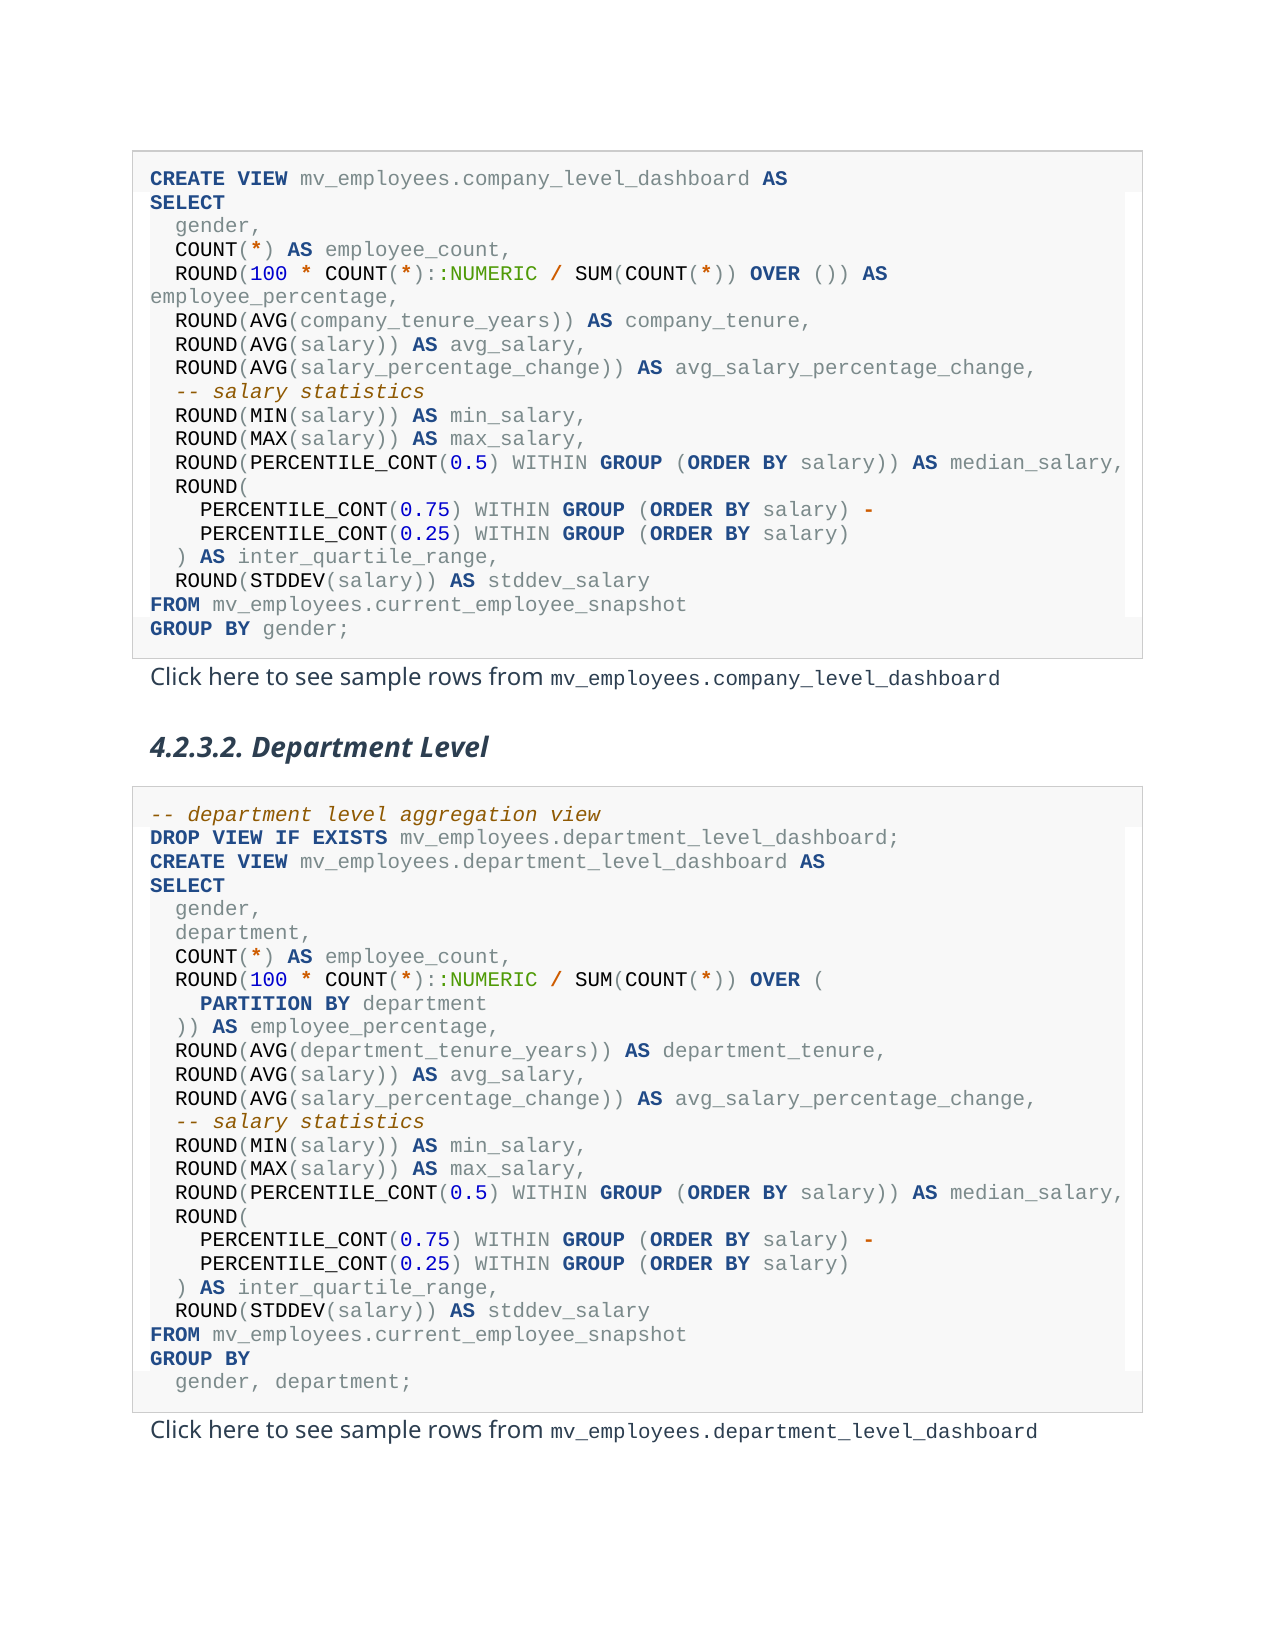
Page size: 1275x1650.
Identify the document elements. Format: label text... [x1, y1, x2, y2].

text ) AS inter_quartile_range, [150, 547, 1125, 570]
text ROUND(STDDEV(salary)) AS stddev_salary [150, 570, 1125, 594]
text ROUND(MIN(salary)) AS min_salary, [150, 1135, 1125, 1158]
text CREATE VIEW mv_employees.department_level_dashboard AS [150, 851, 1125, 875]
text -- salary statistics [150, 1111, 1125, 1135]
text ROUND(MAX(salary)) AS max_salary, [150, 428, 1125, 452]
text CREATE VIEW mv_employees.company_level_dashboard AS [133, 152, 1142, 192]
text ROUND(STDDEV(salary)) AS stddev_salary [150, 1300, 1125, 1324]
text ROUND(100 * COUNT(*)::NUMERIC / SUM(COUNT(*)) OVER ()) AS employee_percentage, [150, 263, 1125, 310]
subtitle 4.2.3.2. Department Level [150, 728, 1125, 766]
text ROUND( [150, 1206, 1125, 1229]
text DROP VIEW IF EXISTS mv_employees.department_level_dashboard; [150, 827, 1125, 851]
text COUNT(*) AS employee_count, [150, 946, 1125, 969]
text ROUND(AVG(department_tenure_years)) AS department_tenure, [150, 1040, 1125, 1064]
text ROUND(100 * COUNT(*)::NUMERIC / SUM(COUNT(*)) OVER ( [150, 969, 1125, 993]
text COUNT(*) AS employee_count, [150, 239, 1125, 263]
text ROUND(PERCENTILE_CONT(0.5) WITHIN GROUP (ORDER BY salary)) AS median_salary, [150, 1182, 1125, 1206]
text GROUP BY gender; [133, 599, 1142, 658]
text PERCENTILE_CONT(0.25) WITHIN GROUP (ORDER BY salary) [150, 523, 1125, 547]
text gender, [150, 216, 1125, 239]
text gender, department; [133, 1353, 1142, 1412]
text PERCENTILE_CONT(0.75) WITHIN GROUP (ORDER BY salary) - [150, 499, 1125, 523]
text SELECT [150, 192, 1125, 216]
text Click here to see sample rows from mv_employees.department_level_dashboard [150, 1413, 1125, 1446]
text ROUND( [150, 476, 1125, 499]
text -- salary statistics [150, 381, 1125, 405]
text ROUND(PERCENTILE_CONT(0.5) WITHIN GROUP (ORDER BY salary)) AS median_salary, [150, 452, 1125, 476]
text ROUND(AVG(salary_percentage_change)) AS avg_salary_percentage_change, [150, 357, 1125, 381]
text -- department level aggregation view [133, 787, 1142, 827]
text SELECT [150, 875, 1125, 898]
text department, [150, 922, 1125, 946]
text ) AS inter_quartile_range, [150, 1277, 1125, 1300]
text gender, [150, 898, 1125, 922]
text ROUND(AVG(salary_percentage_change)) AS avg_salary_percentage_change, [150, 1087, 1125, 1111]
text ROUND(AVG(company_tenure_years)) AS company_tenure, [150, 310, 1125, 334]
text PARTITION BY department [150, 993, 1125, 1017]
text ROUND(MAX(salary)) AS max_salary, [150, 1158, 1125, 1182]
text PERCENTILE_CONT(0.25) WITHIN GROUP (ORDER BY salary) [150, 1253, 1125, 1277]
text ROUND(AVG(salary)) AS avg_salary, [150, 334, 1125, 357]
text Click here to see sample rows from mv_employees.company_level_dashboard [150, 659, 1125, 692]
text ROUND(MIN(salary)) AS min_salary, [150, 405, 1125, 428]
text PERCENTILE_CONT(0.75) WITHIN GROUP (ORDER BY salary) - [150, 1229, 1125, 1253]
text ROUND(AVG(salary)) AS avg_salary, [150, 1064, 1125, 1087]
text FROM mv_employees.current_employee_snapshot [150, 1324, 1125, 1348]
text )) AS employee_percentage, [150, 1017, 1125, 1040]
